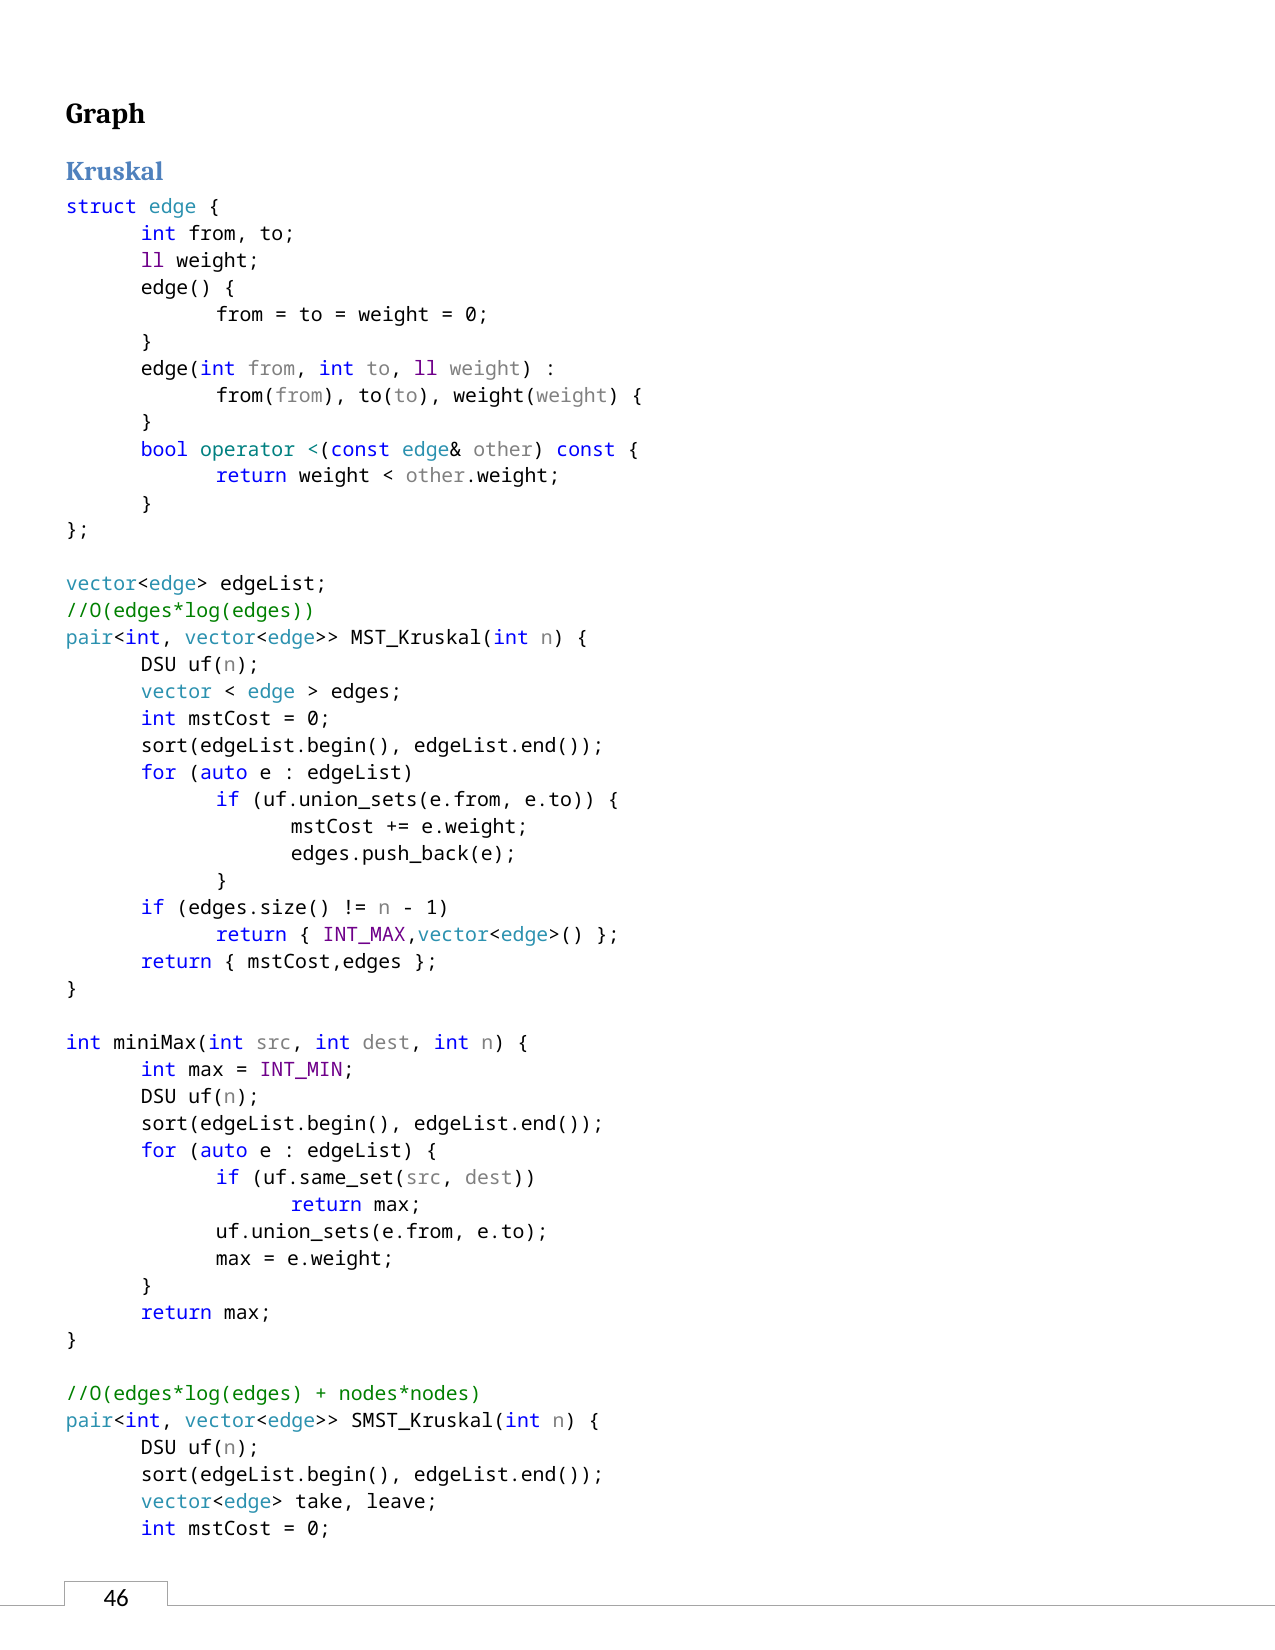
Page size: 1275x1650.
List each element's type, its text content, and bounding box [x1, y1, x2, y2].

text vector < edge > edges; [66, 678, 1219, 704]
text vector<edge> take, leave; [66, 1487, 1219, 1514]
text for (auto e : edgeList) { [66, 1136, 1219, 1163]
text } [66, 1325, 1219, 1352]
text mstCost += e.weight; [66, 812, 1219, 839]
text edge(int from, int to, ll weight) : [66, 354, 1219, 381]
text } [66, 327, 1219, 354]
text sort(edgeList.begin(), edgeList.end()); [66, 1109, 1219, 1136]
text return { mstCost,edges }; [66, 947, 1219, 974]
text //O(edges*log(edges) + nodes*nodes) [66, 1379, 1219, 1406]
text return { INT_MAX,vector<edge>() }; [66, 920, 1219, 947]
text DSU uf(n); [66, 1082, 1219, 1109]
text int max = INT_MIN; [66, 1055, 1219, 1082]
text edges.push_back(e); [66, 839, 1219, 866]
text from(from), to(to), weight(weight) { [66, 381, 1219, 408]
text return weight < other.weight; [66, 462, 1219, 489]
text return max; [66, 1190, 1219, 1217]
text if (edges.size() != n - 1) [66, 893, 1219, 920]
text } [66, 408, 1219, 435]
text DSU uf(n); [66, 1433, 1219, 1460]
text ll weight; [66, 246, 1219, 273]
text } [66, 866, 1219, 893]
subtitle Kruskal [66, 156, 1219, 187]
text struct edge { [66, 192, 1219, 219]
text pair<int, vector<edge>> SMST_Kruskal(int n) { [66, 1406, 1219, 1433]
text //O(edges*log(edges)) [66, 597, 1219, 624]
text int miniMax(int src, int dest, int n) { [66, 1028, 1219, 1055]
text vector<edge> edgeList; [66, 570, 1219, 597]
text } [66, 1271, 1219, 1298]
text int mstCost = 0; [66, 704, 1219, 732]
text for (auto e : edgeList) [66, 758, 1219, 786]
subtitle Graph [66, 97, 1219, 130]
text from = to = weight = 0; [66, 300, 1219, 327]
text edge() { [66, 273, 1219, 300]
text DSU uf(n); [66, 651, 1219, 678]
text }; [66, 516, 1219, 543]
text uf.union_sets(e.from, e.to); [66, 1217, 1219, 1244]
text int from, to; [66, 219, 1219, 246]
text sort(edgeList.begin(), edgeList.end()); [66, 1460, 1219, 1487]
text } [66, 974, 1219, 1001]
text } [66, 489, 1219, 516]
text max = e.weight; [66, 1244, 1219, 1271]
text if (uf.union_sets(e.from, e.to)) { [66, 786, 1219, 812]
text pair<int, vector<edge>> MST_Kruskal(int n) { [66, 624, 1219, 651]
text bool operator <(const edge& other) const { [66, 435, 1219, 462]
text return max; [66, 1298, 1219, 1325]
text if (uf.same_set(src, dest)) [66, 1163, 1219, 1190]
text int mstCost = 0; [66, 1514, 1219, 1541]
text sort(edgeList.begin(), edgeList.end()); [66, 732, 1219, 758]
